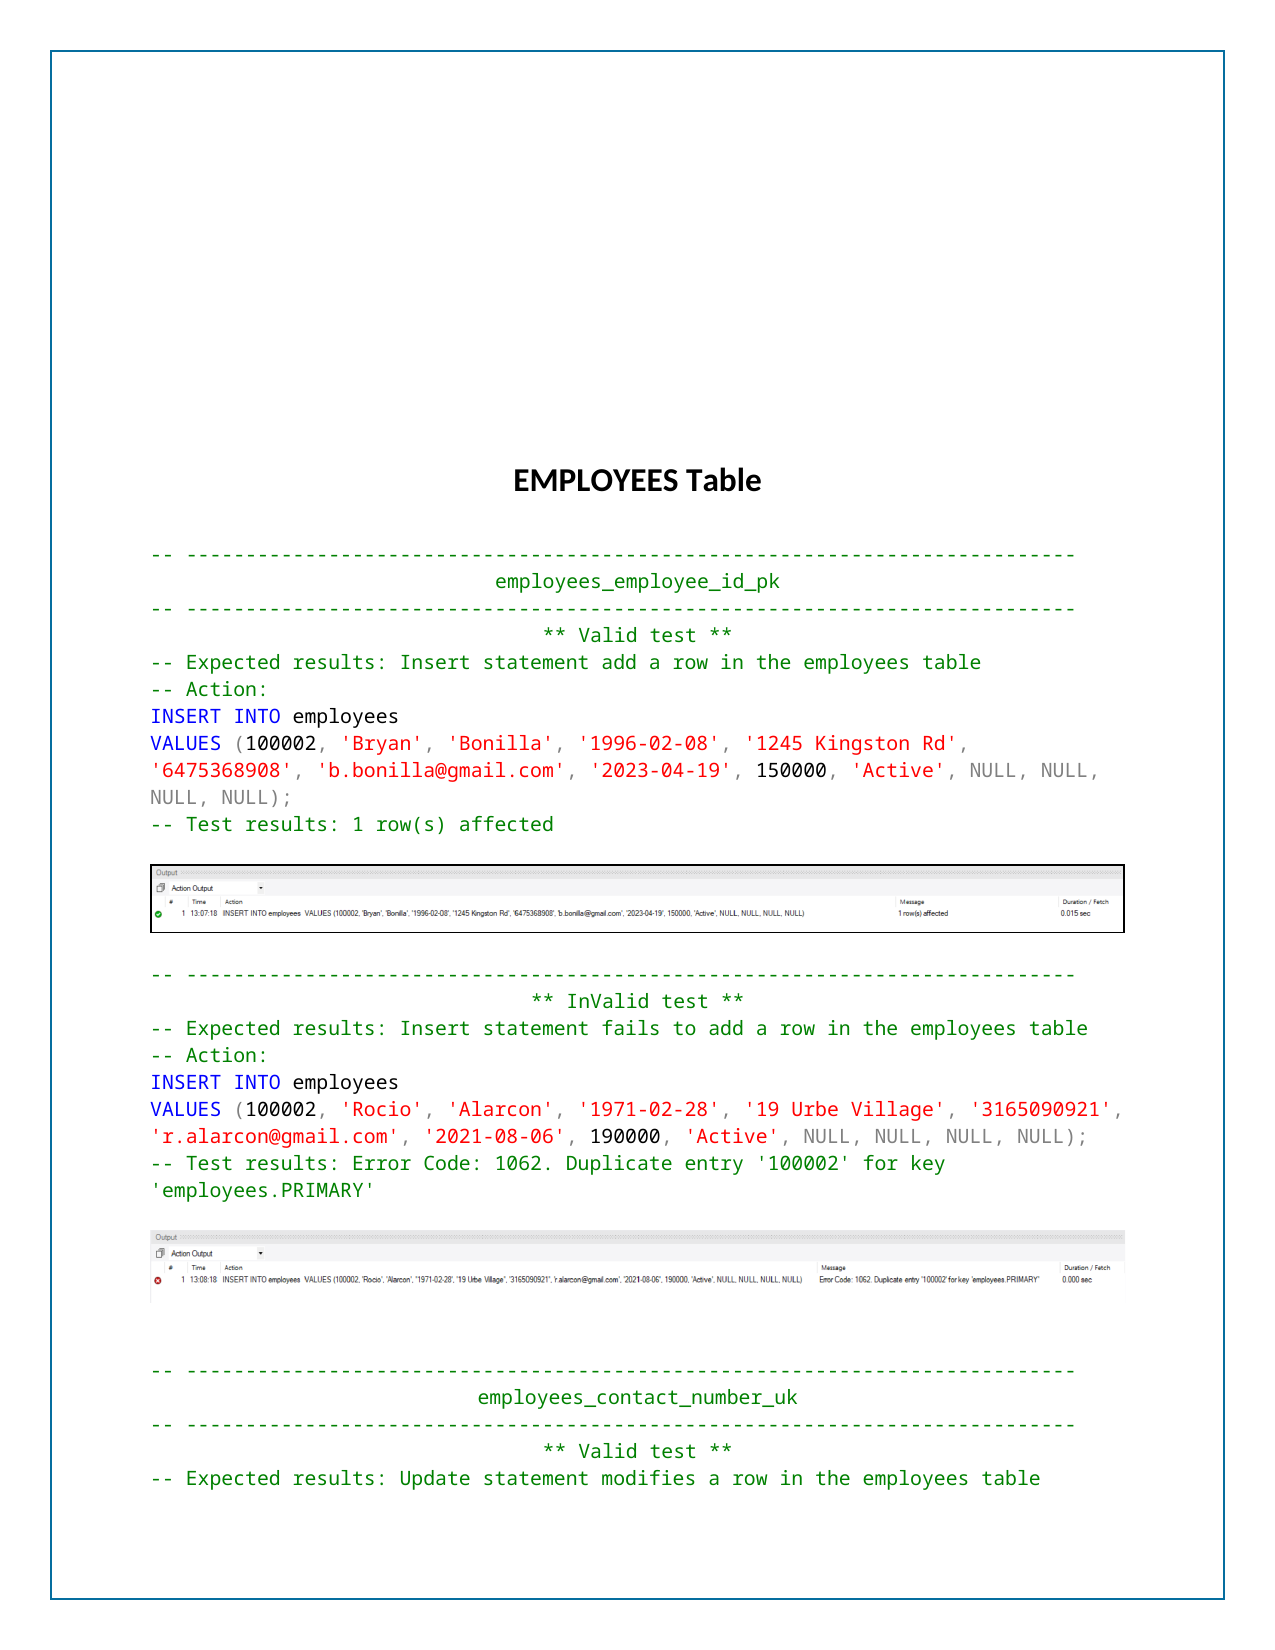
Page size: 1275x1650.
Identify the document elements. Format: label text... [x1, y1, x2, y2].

text -- --------------------------------------------------------------------------- [150, 960, 1125, 987]
picture [150, 1230, 1125, 1303]
text ** Valid test ** [150, 621, 1125, 648]
text employees_employee_id_pk [150, 567, 1125, 594]
text -- Expected results: Insert statement add a row in the employees table [150, 648, 1125, 675]
text INSERT INTO employees [150, 702, 1125, 729]
text INSERT INTO employees [150, 1068, 1125, 1095]
text -- Test results: Error Code: 1062. Duplicate entry '100002' for key 'employees.PRIMARY' [150, 1149, 1125, 1203]
text -- --------------------------------------------------------------------------- [150, 1410, 1125, 1437]
text VALUES (100002, 'Rocio', 'Alarcon', '1971-02-28', '19 Urbe Village', '3165090921', 'r.alarcon@gmail.com', '2021-08-06', 190000, 'Active', NULL, NULL, NULL, NULL); [150, 1095, 1125, 1149]
text -- Expected results: Insert statement fails to add a row in the employees table [150, 1014, 1125, 1041]
text -- Action: [150, 675, 1125, 702]
text -- --------------------------------------------------------------------------- [150, 1356, 1125, 1383]
text -- Expected results: Update statement modifies a row in the employees table [150, 1464, 1125, 1491]
text EMPLOYEES Table [150, 459, 1125, 499]
text -- Action: [150, 1041, 1125, 1068]
picture [152, 866, 1123, 932]
text -- --------------------------------------------------------------------------- [150, 594, 1125, 621]
text -- --------------------------------------------------------------------------- [150, 540, 1125, 567]
text employees_contact_number_uk [150, 1383, 1125, 1410]
text ** InValid test ** [150, 987, 1125, 1014]
text -- Test results: 1 row(s) affected [150, 810, 1125, 837]
text ** Valid test ** [150, 1437, 1125, 1464]
text VALUES (100002, 'Bryan', 'Bonilla', '1996-02-08', '1245 Kingston Rd', '6475368908', 'b.bonilla@gmail.com', '2023-04-19', 150000, 'Active', NULL, NULL, NULL, NULL); [150, 729, 1125, 810]
